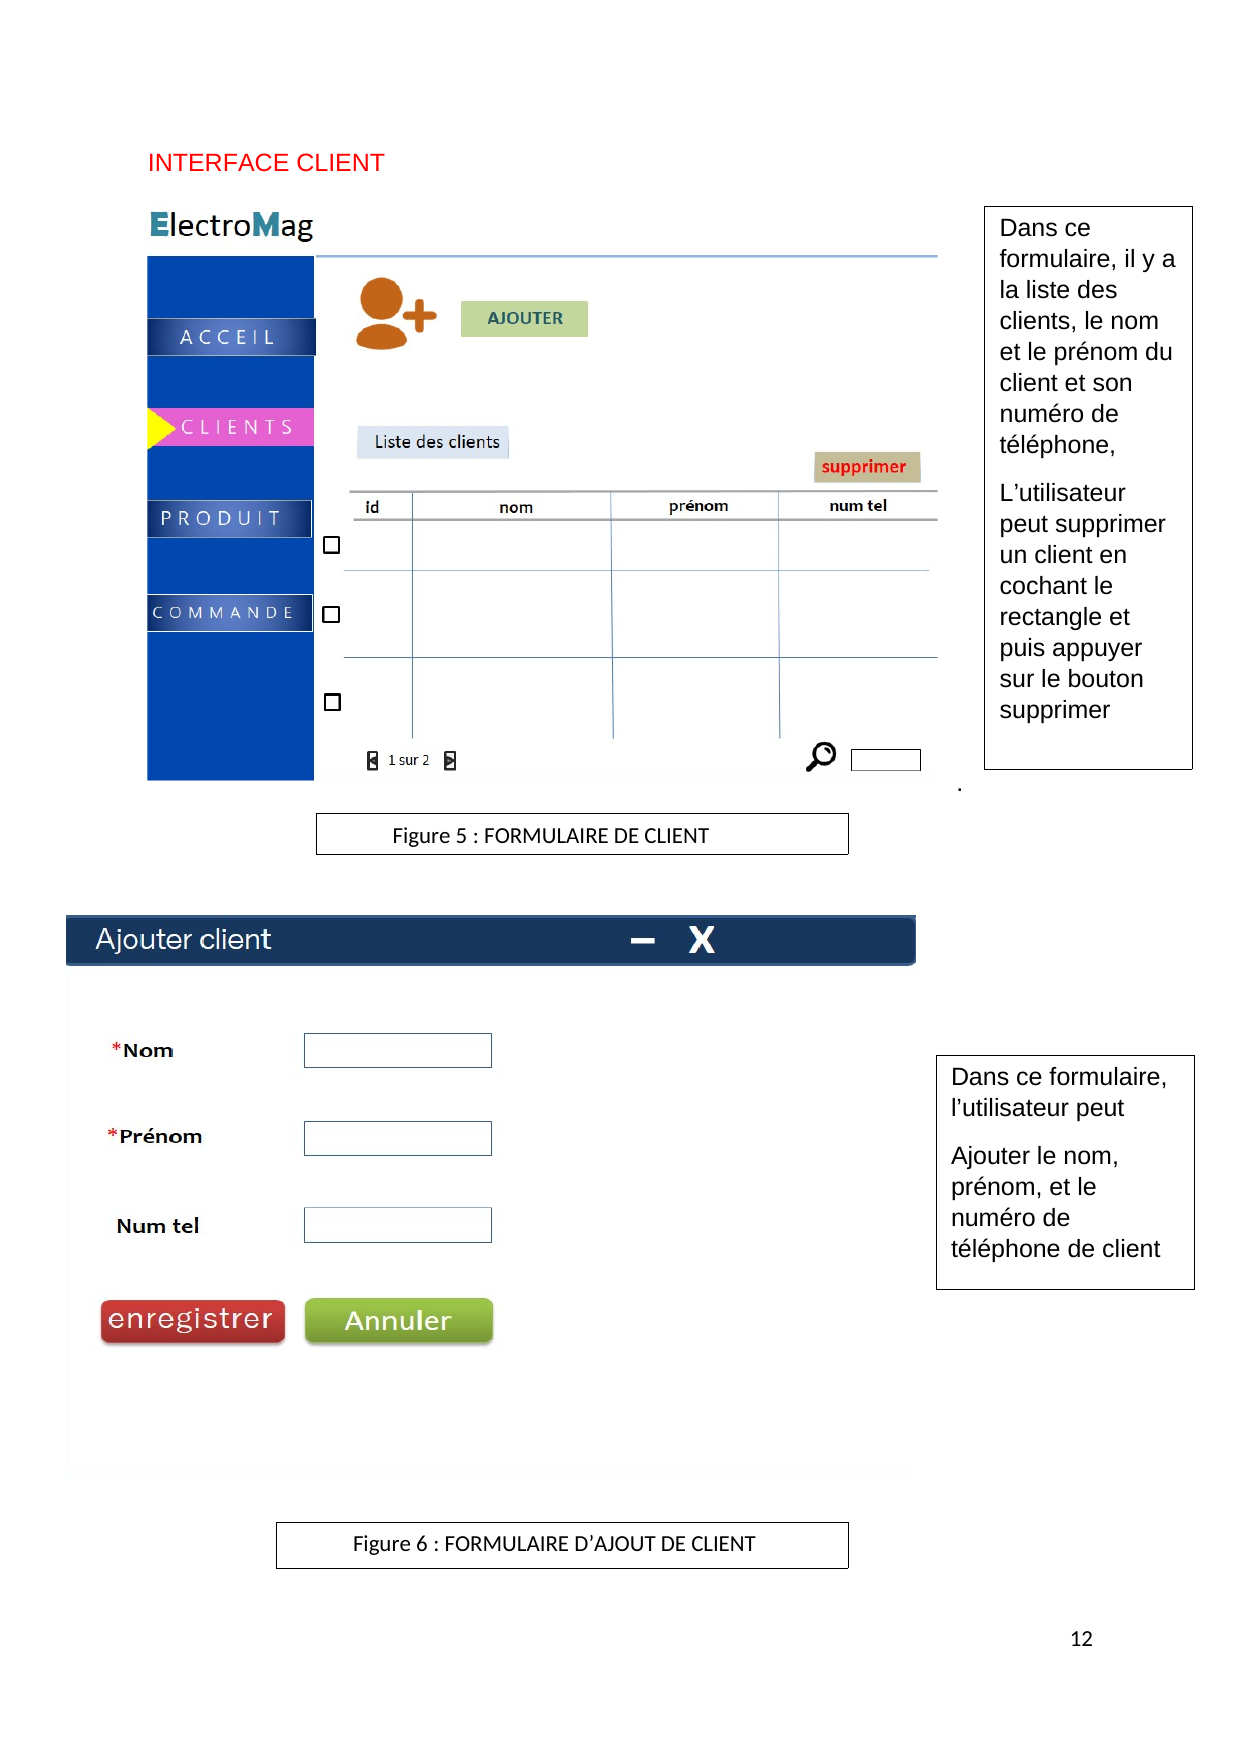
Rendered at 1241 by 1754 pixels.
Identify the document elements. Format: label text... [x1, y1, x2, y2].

picture [147, 192, 938, 781]
text . [148, 768, 1093, 797]
text INTERFACE CLIENT [148, 148, 1093, 176]
